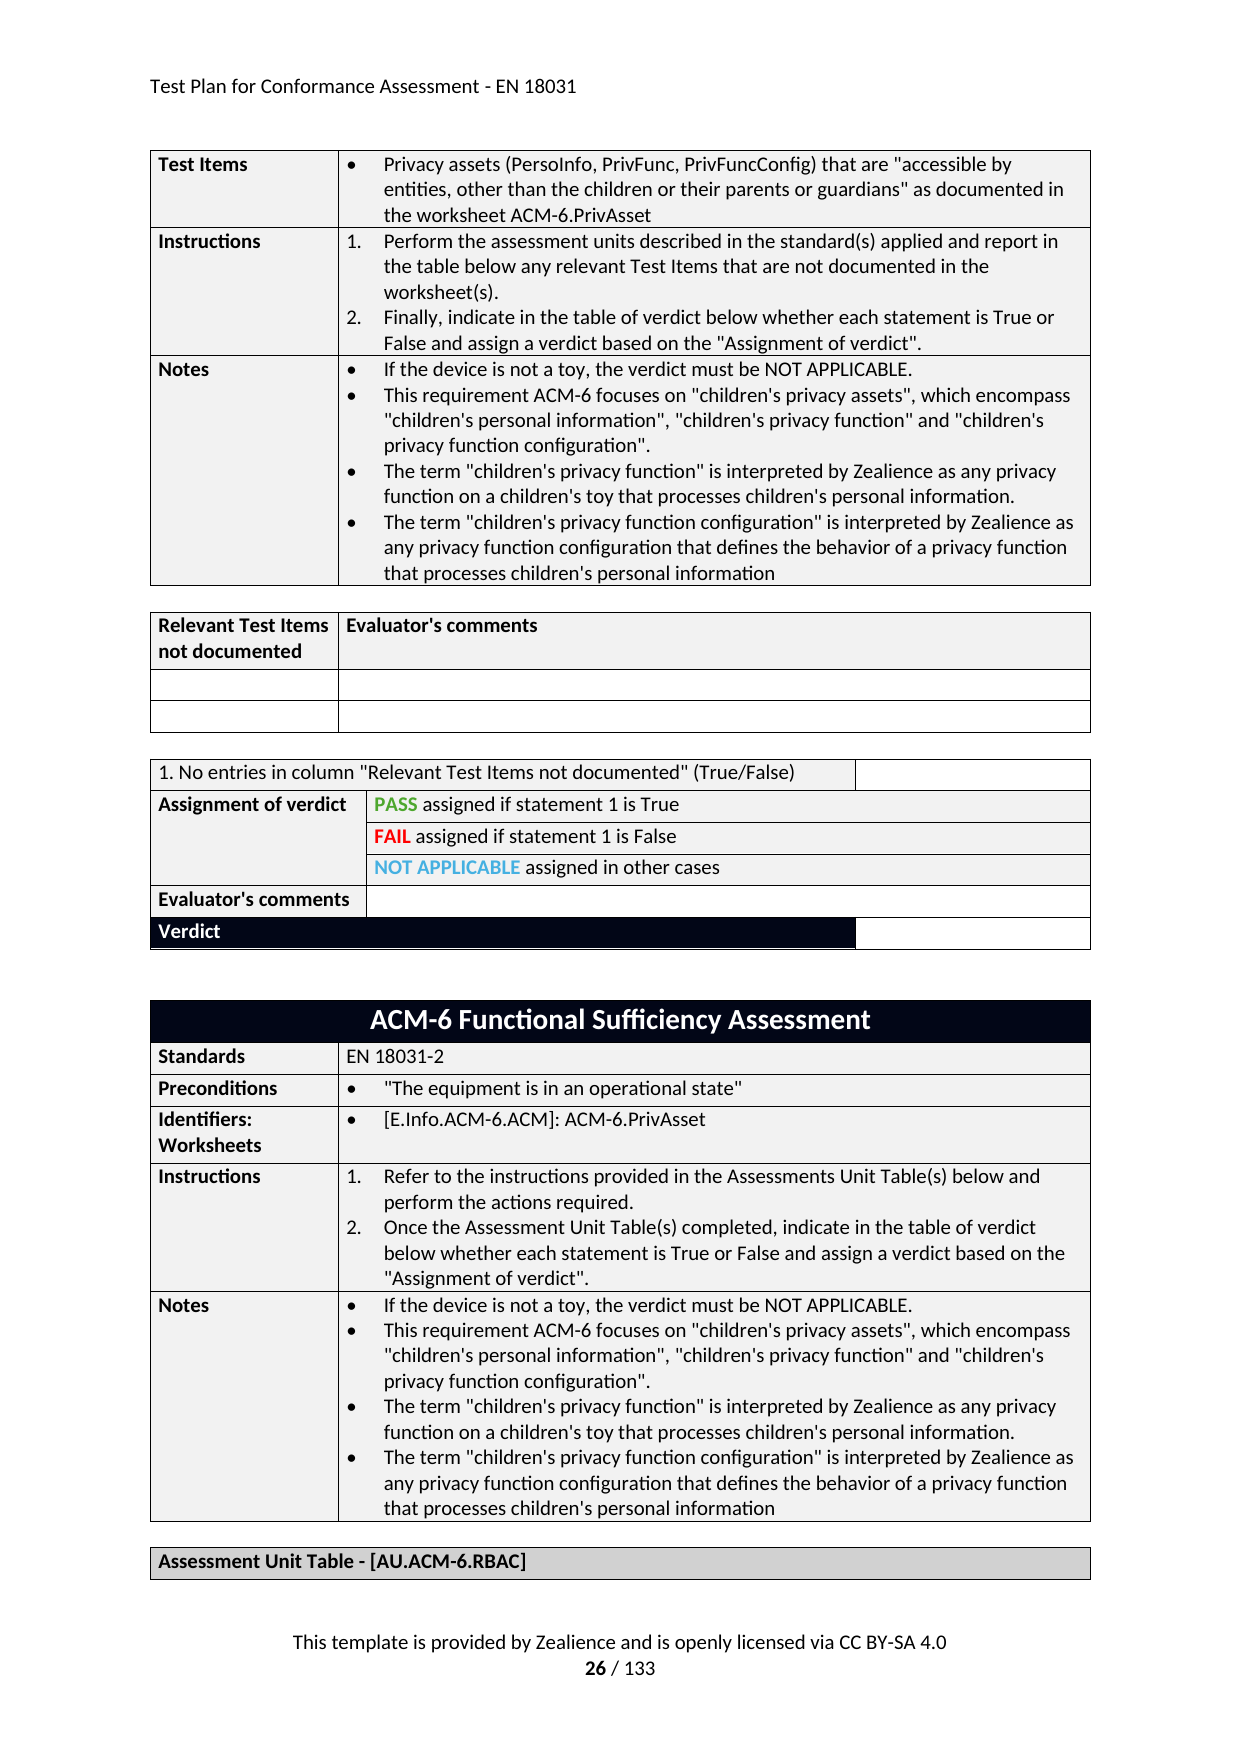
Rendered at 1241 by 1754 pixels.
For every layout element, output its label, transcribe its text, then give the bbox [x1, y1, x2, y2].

table_cell If the device is not a toy, the verdict must be NOT APPLICABLE. This requirement ACM-6 focuses on "children's privacy assets", which encompass "children's personal information", "children's privacy function" and "children's privacy function configuration". The term "children's privacy function" is interpreted by Zealience as any privacy function on a children's toy that processes children's personal information. The term "children's privacy function configuration" is interpreted by Zealience as any privacy function configuration that defines the behavior of a privacy function that processes children's personal information [339, 356, 1090, 585]
table_cell [151, 701, 338, 732]
table_cell Perform the assessment units described in the standard(s) applied and report in the table below any relevant Test Items that are not documented in the worksheet(s). Finally, indicate in the table of verdict below whether each statement is True or False and assign a verdict based on the "Assignment of verdict". [339, 228, 1090, 355]
table_cell Instructions [151, 1164, 338, 1291]
table_cell Notes [151, 356, 338, 585]
table_cell Evaluator's comments [151, 886, 366, 917]
table_cell "The equipment is in an operational state" [339, 1075, 1090, 1106]
table_header 1. No entries in column "Relevant Test Items not documented" (True/False) [151, 760, 855, 790]
table_cell Preconditions [151, 1075, 338, 1106]
table_cell [367, 886, 1090, 917]
table_cell Test Items [151, 151, 338, 227]
table_cell Identifiers: Worksheets [151, 1107, 338, 1163]
table_header Assessment Unit Table - [AU.ACM-6.RBAC] [151, 1548, 1090, 1579]
table_cell [E.Info.ACM-6.ACM]: ACM-6.PrivAsset [339, 1107, 1090, 1163]
table_cell [151, 670, 338, 700]
table_cell NOT APPLICABLE assigned in other cases [367, 855, 1090, 885]
table_cell FAIL assigned if statement 1 is False [367, 823, 1090, 853]
table_header Evaluator's comments [339, 613, 1090, 669]
table_header ACM-6 Functional Sufficiency Assessment [151, 1001, 1090, 1042]
table_cell [339, 701, 1090, 732]
table_cell Verdict [151, 918, 855, 948]
table_cell Assignment of verdict [151, 791, 366, 885]
table_header [856, 760, 1090, 790]
table_cell EN 18031-2 [339, 1043, 1090, 1074]
table_cell If the device is not a toy, the verdict must be NOT APPLICABLE. This requirement ACM-6 focuses on "children's privacy assets", which encompass "children's personal information", "children's privacy function" and "children's privacy function configuration". The term "children's privacy function" is interpreted by Zealience as any privacy function on a children's toy that processes children's personal information. The term "children's privacy function configuration" is interpreted by Zealience as any privacy function configuration that defines the behavior of a privacy function that processes children's personal information [339, 1292, 1090, 1521]
table_cell PASS assigned if statement 1 is True [367, 791, 1090, 822]
table_cell [856, 918, 1090, 948]
table_cell Privacy assets (PersoInfo, PrivFunc, PrivFuncConfig) that are "accessible by entities, other than the children or their parents or guardians" as documented in the worksheet ACM-6.PrivAsset [339, 151, 1090, 227]
table_cell Notes [151, 1292, 338, 1521]
table_cell Standards [151, 1043, 338, 1074]
table_cell Instructions [151, 228, 338, 355]
table_cell [339, 670, 1090, 700]
table_header Relevant Test Items not documented [151, 613, 338, 669]
table_cell Refer to the instructions provided in the Assessments Unit Table(s) below and perform the actions required. Once the Assessment Unit Table(s) completed, indicate in the table of verdict below whether each statement is True or False and assign a verdict based on the "Assignment of verdict". [339, 1164, 1090, 1291]
